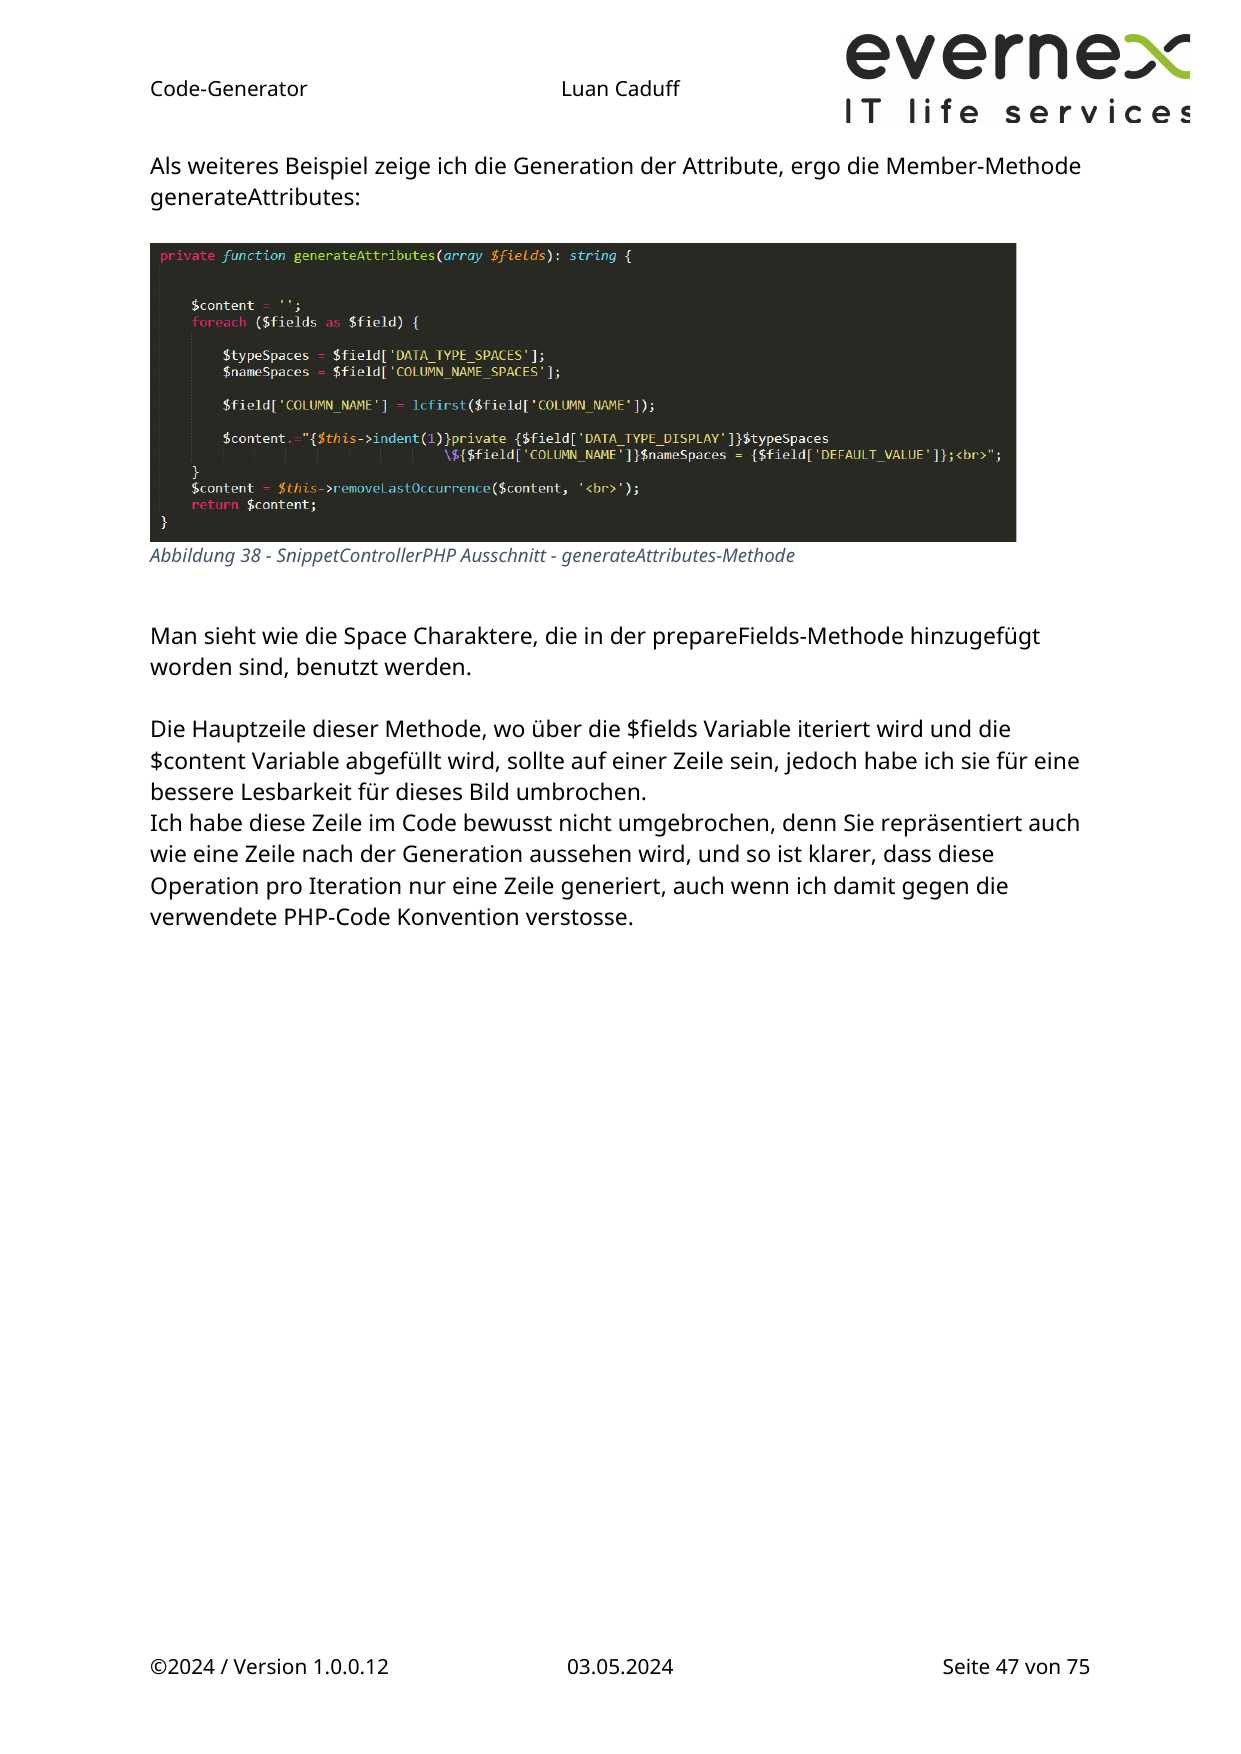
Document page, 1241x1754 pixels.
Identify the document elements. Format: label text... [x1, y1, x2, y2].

text Abbildung 38 - SnippetControllerPHP Ausschnitt - generateAttributes-Methode [150, 542, 1090, 568]
text Die Hauptzeile dieser Methode, wo über die $fields Variable iteriert wird und die $content Variable abgefüllt wird, sollte auf einer Zeile sein, jedoch habe ich sie für eine bessere Lesbarkeit für dieses Bild umbrochen. [150, 713, 1090, 807]
picture [150, 243, 1017, 542]
text Man sieht wie die Space Charaktere, die in der prepareFields-Methode hinzugefügt worden sind, benutzt werden. [150, 620, 1090, 682]
text Ich habe diese Zeile im Code bewusst nicht umgebrochen, denn Sie repräsentiert auch wie eine Zeile nach der Generation aussehen wird, und so ist klarer, dass diese Operation pro Iteration nur eine Zeile generiert, auch wenn ich damit gegen die verwendete PHP-Code Konvention verstosse. [150, 807, 1090, 932]
text Als weiteres Beispiel zeige ich die Generation der Attribute, ergo die Member-Methode generateAttributes: [150, 150, 1090, 212]
picture [846, 34, 1191, 123]
